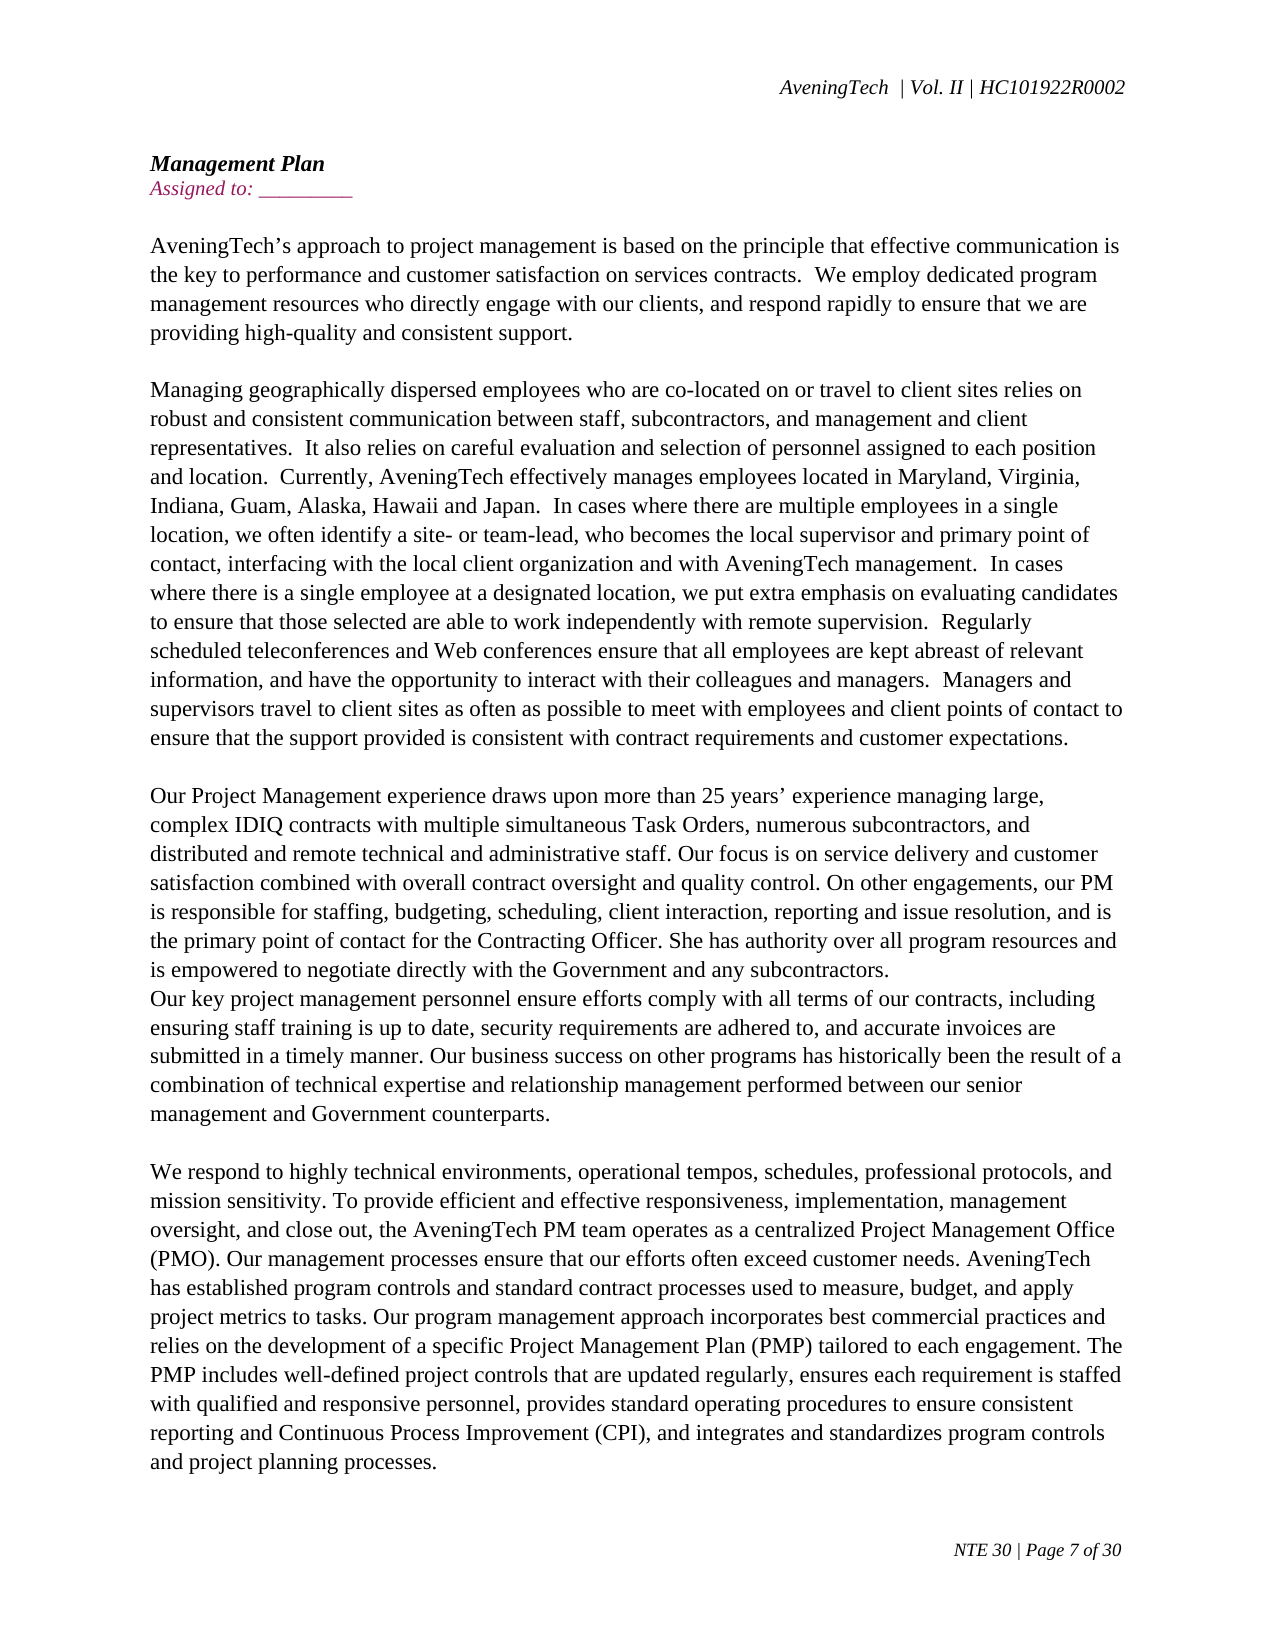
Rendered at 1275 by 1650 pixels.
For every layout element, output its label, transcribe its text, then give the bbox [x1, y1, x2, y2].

text Assigned to: _________ [150, 176, 1125, 200]
text Our Project Management experience draws upon more than 25 years’ experience managing large, complex IDIQ contracts with multiple simultaneous Task Orders, numerous subcontractors, and distributed and remote technical and administrative staff. Our focus is on service delivery and customer satisfaction combined with overall contract oversight and quality control. On other engagements, our PM is responsible for staffing, budgeting, scheduling, client interaction, reporting and issue resolution, and is the primary point of contact for the Contracting Officer. She has authority over all program resources and is empowered to negotiate directly with the Government and any subcontractors. [150, 782, 1125, 982]
text Managing geographically dispersed employees who are co-located on or travel to client sites relies on robust and consistent communication between staff, subcontractors, and management and client representatives. It also relies on careful evaluation and selection of personnel assigned to each position and location. Currently, AveningTech effectively manages employees located in Maryland, Virginia, Indiana, Guam, Alaska, Hawaii and Japan. In cases where there are multiple employees in a single location, we often identify a site- or team-lead, who becomes the local supervisor and primary point of contact, interfacing with the local client organization and with AveningTech management. In cases where there is a single employee at a designated location, we put extra emphasis on evaluating candidates to ensure that those selected are able to work independently with remote supervision. Regularly scheduled teleconferences and Web conferences ensure that all employees are kept abreast of relevant information, and have the opportunity to interact with their colleagues and managers. Managers and supervisors travel to client sites as often as possible to meet with employees and client points of contact to ensure that the support provided is consistent with contract requirements and customer expectations. [150, 377, 1125, 750]
text We respond to highly technical environments, operational tempos, schedules, professional protocols, and mission sensitivity. To provide efficient and effective responsiveness, implementation, management oversight, and close out, the AveningTech PM team operates as a centralized Project Management Office (PMO). Our management processes ensure that our efforts often exceed customer needs. AveningTech has established program controls and standard contract processes used to measure, budget, and apply project metrics to tasks. Our program management approach incorporates best commercial practices and relies on the development of a specific Project Management Plan (PMP) tailored to each engagement. The PMP includes well-defined project controls that are updated regularly, ensures each requirement is staffed with qualified and responsive personnel, provides standard operating procedures to ensure consistent reporting and Continuous Process Improvement (CPI), and integrates and standardizes program controls and project planning processes. [150, 1158, 1125, 1474]
subtitle Management Plan [150, 150, 1125, 176]
text AveningTech’s approach to project management is based on the principle that effective communication is the key to performance and customer satisfaction on services contracts. We employ dedicated program management resources who directly engage with our clients, and respond rapidly to ensure that we are providing high-quality and consistent support. [150, 232, 1125, 345]
text Our key project management personnel ensure efforts comply with all terms of our contracts, including ensuring staff training is up to date, security requirements are adhered to, and accurate invoices are submitted in a timely manner. Our business success on other programs has historically been the result of a combination of technical expertise and relationship management performed between our senior management and Government counterparts. [150, 985, 1125, 1127]
